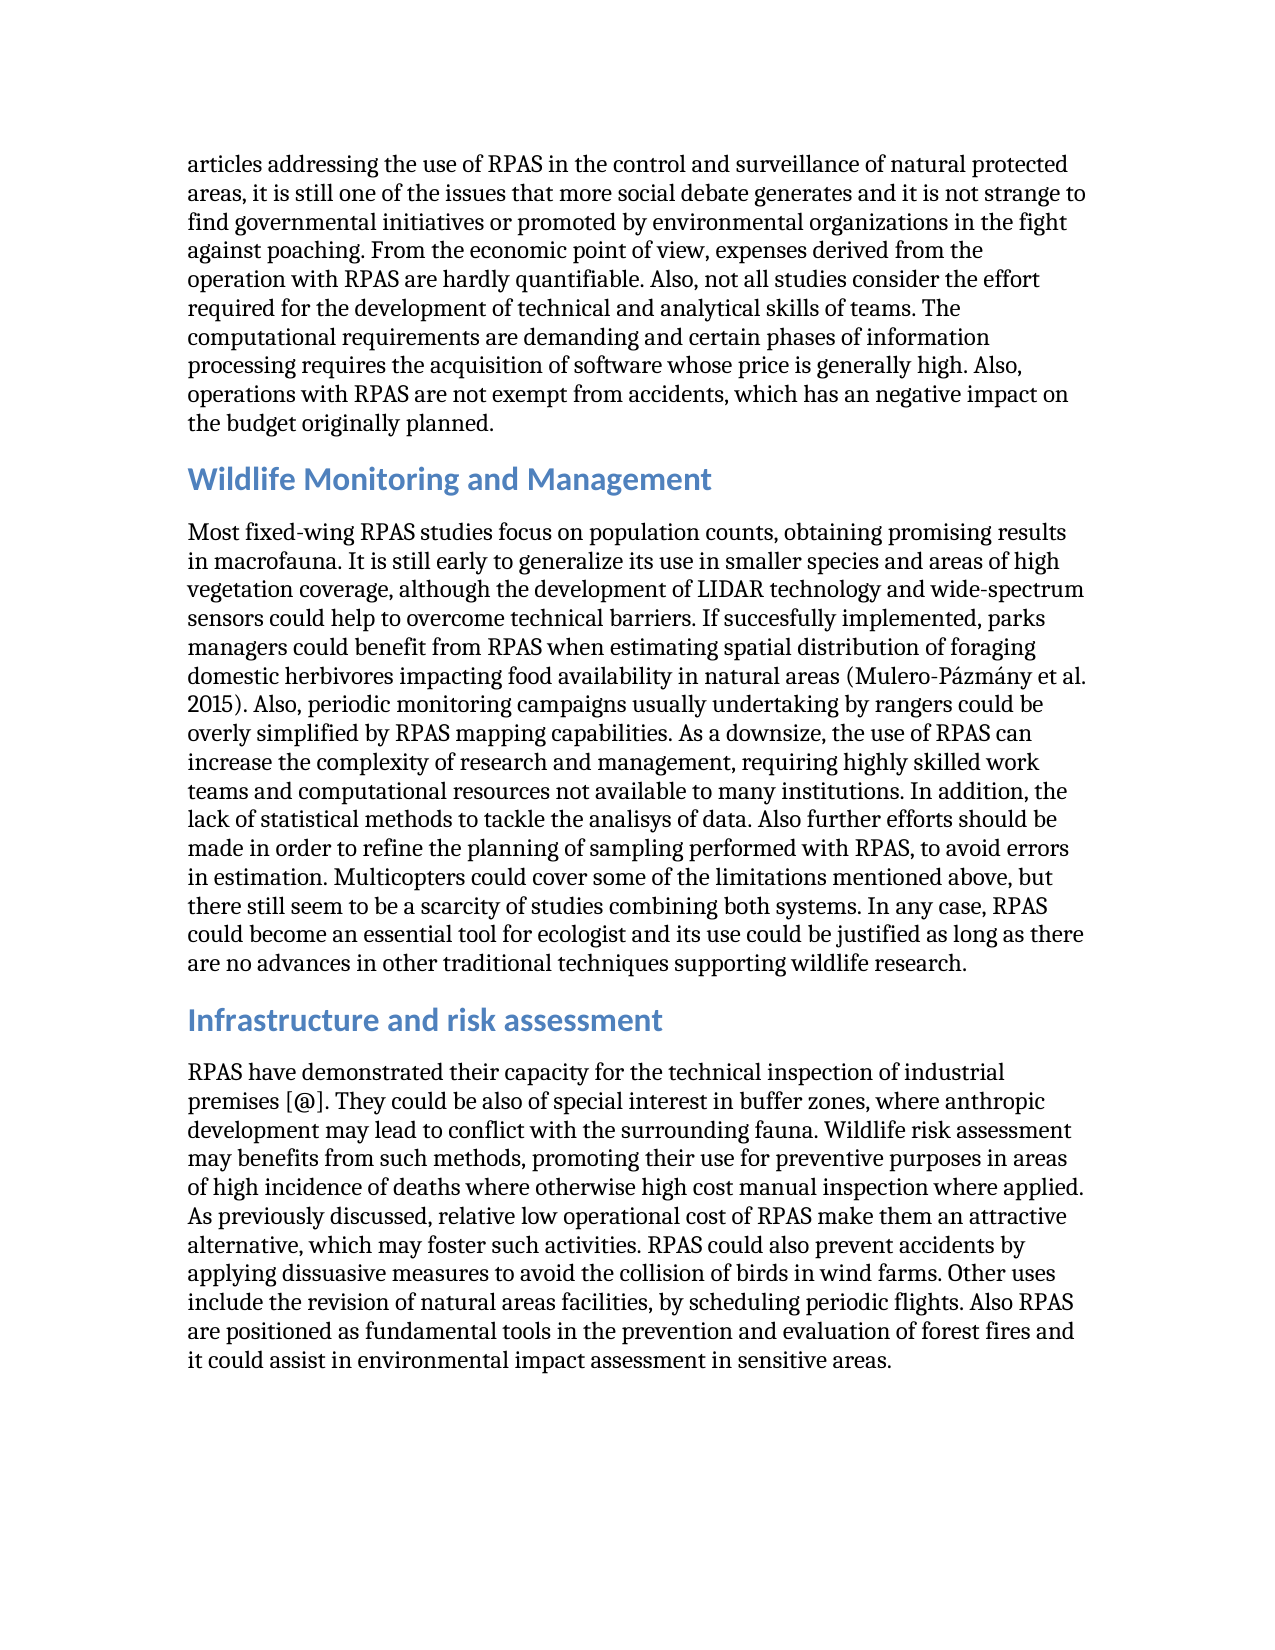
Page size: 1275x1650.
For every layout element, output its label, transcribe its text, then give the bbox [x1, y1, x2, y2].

text RPAS have demonstrated their capacity for the technical inspection of industrial premises [@]. They could be also of special interest in buffer zones, where anthropic development may lead to conflict with the surrounding fauna. Wildlife risk assessment may benefits from such methods, promoting their use for preventive purposes in areas of high incidence of deaths where otherwise high cost manual inspection where applied. As previously discussed, relative low operational cost of RPAS make them an attractive alternative, which may foster such activities. RPAS could also prevent accidents by applying dissuasive measures to avoid the collision of birds in wind farms. Other uses include the revision of natural areas facilities, by scheduling periodic flights. Also RPAS are positioned as fundamental tools in the prevention and evaluation of forest fires and it could assist in environmental impact assessment in sensitive areas. [187, 1058, 1087, 1374]
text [187, 150, 1087, 437]
subtitle Wildlife Monitoring and Management [187, 458, 1087, 499]
text Most fixed-wing RPAS studies focus on population counts, obtaining promising results in macrofauna. It is still early to generalize its use in smaller species and areas of high vegetation coverage, although the development of LIDAR technology and wide-spectrum sensors could help to overcome technical barriers. If succesfully implemented, parks managers could benefit from RPAS when estimating spatial distribution of foraging domestic herbivores impacting food availability in natural areas (Mulero-Pázmány et al. 2015). Also, periodic monitoring campaigns usually undertaking by rangers could be overly simplified by RPAS mapping capabilities. As a downsize, the use of RPAS can increase the complexity of research and management, requiring highly skilled work teams and computational resources not available to many institutions. In addition, the lack of statistical methods to tackle the analisys of data. Also further efforts should be made in order to refine the planning of sampling performed with RPAS, to avoid errors in estimation. Multicopters could cover some of the limitations mentioned above, but there still seem to be a scarcity of studies combining both systems. In any case, RPAS could become an essential tool for ecologist and its use could be justified as long as there are no advances in other traditional techniques supporting wildlife research. [187, 518, 1087, 978]
subtitle Infrastructure and risk assessment [187, 999, 1087, 1039]
